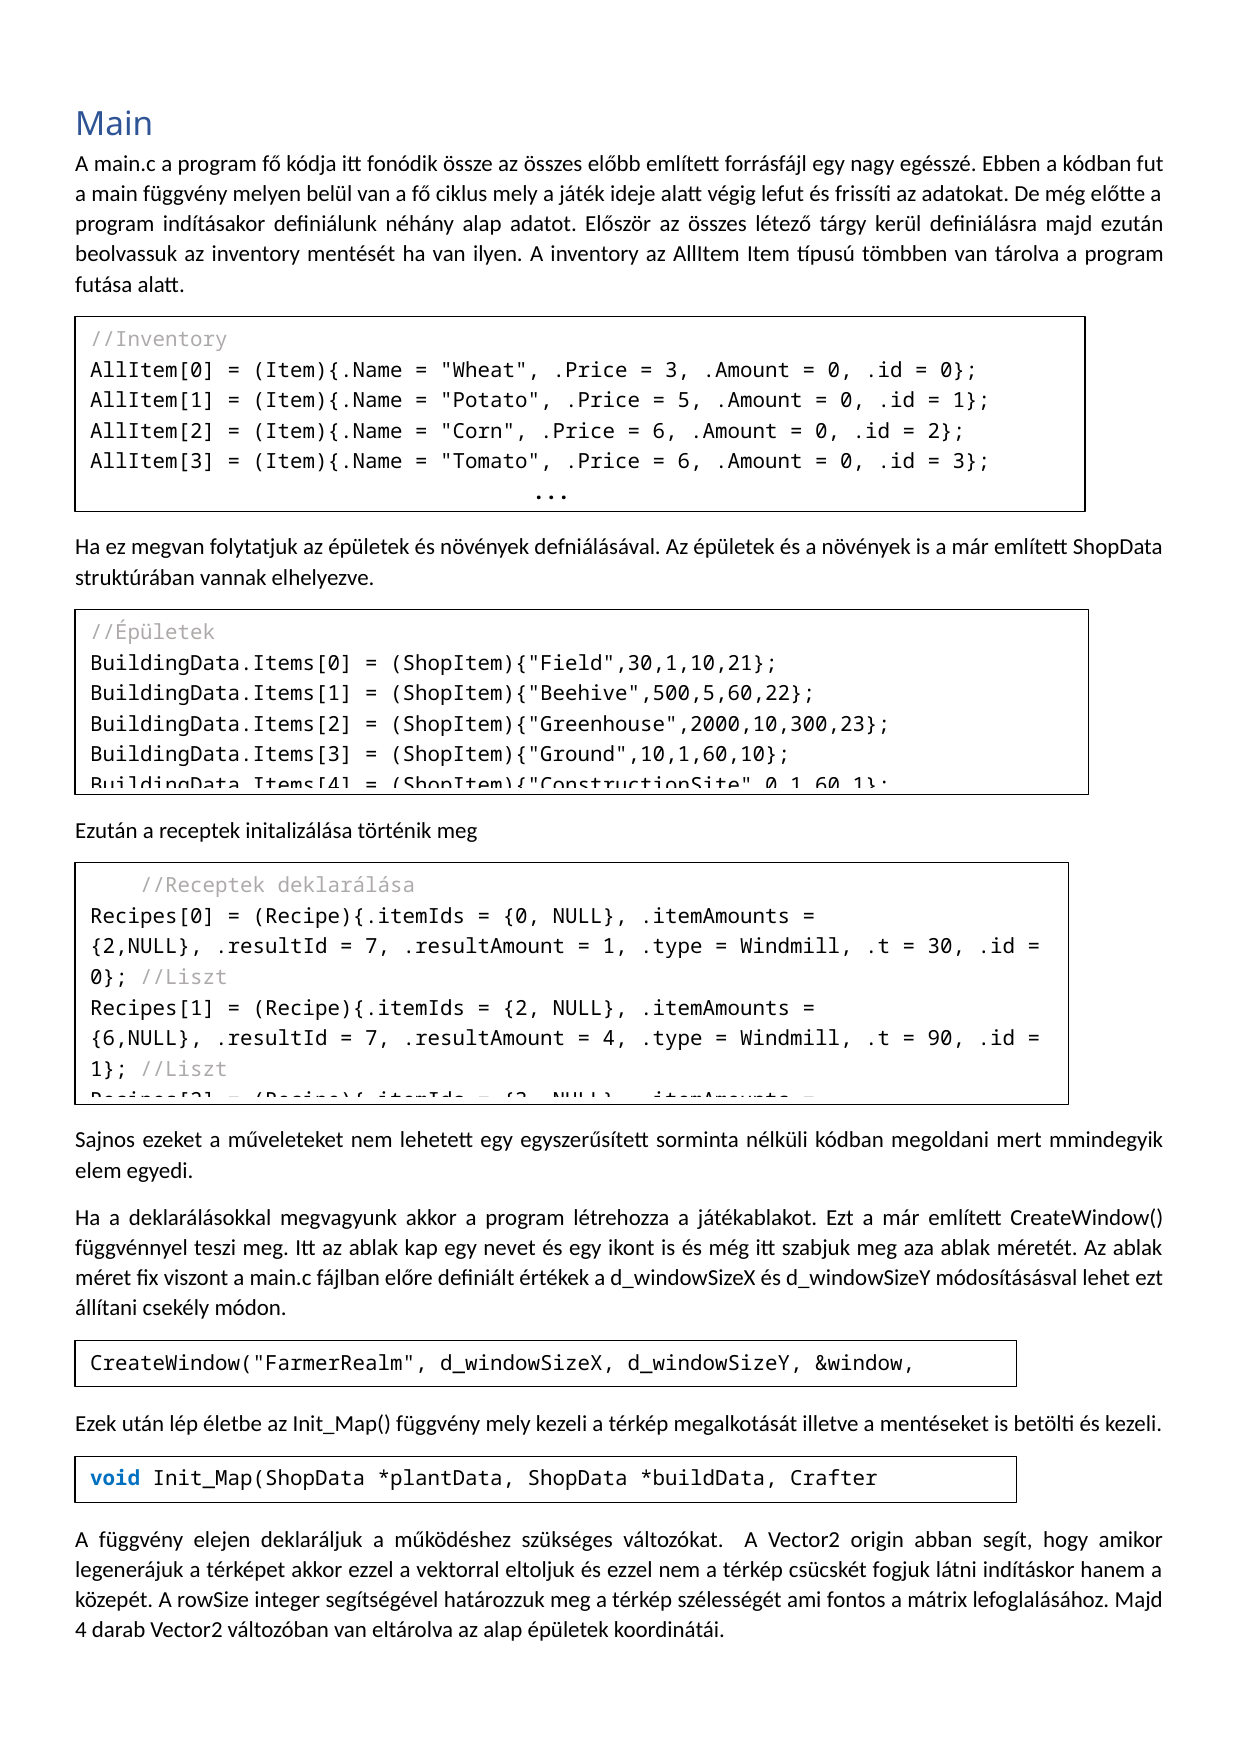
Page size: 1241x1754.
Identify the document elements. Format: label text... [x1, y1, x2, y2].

text A main.c a program fő kódja itt fonódik össze az összes előbb említett forrásfájl egy nagy egésszé. Ebben a kódban fut a main függvény melyen belül van a fő ciklus mely a játék ideje alatt végig lefut és frissíti az adatokat. De még előtte a program indításakor definiálunk néhány alap adatot. Először az összes létező tárgy kerül definiálásra majd ezután beolvassuk az inventory mentését ha van ilyen. A inventory az AllItem Item típusú tömbben van tárolva a program futása alatt. [75, 149, 1165, 298]
subtitle Main [75, 100, 1165, 145]
text Ezek után lép életbe az Init_Map() függvény mely kezeli a térkép megalkotását illetve a mentéseket is betölti és kezeli. [75, 1409, 1165, 1437]
text Ha a deklarálásokkal megvagyunk akkor a program létrehozza a játékablakot. Ezt a már említett CreateWindow() függvénnyel teszi meg. Itt az ablak kap egy nevet és egy ikont is és még itt szabjuk meg aza ablak méretét. Az ablak méret fix viszont a main.c fájlban előre definiált értékek a d_windowSizeX és d_windowSizeY módosításásval lehet ezt állítani csekély módon. [75, 1203, 1165, 1321]
text Ha ez megvan folytatjuk az épületek és növények defniálásával. Az épületek és a növények is a már említett ShopData struktúrában vannak elhelyezve. [75, 532, 1165, 591]
text A függvény elejen deklaráljuk a működéshez szükséges változókat. A Vector2 origin abban segít, hogy amikor legenerájuk a térképet akkor ezzel a vektorral eltoljuk és ezzel nem a térkép csücskét fogjuk látni indításkor hanem a közepét. A rowSize integer segítségével határozzuk meg a térkép szélességét ami fontos a mátrix lefoglalásához. Majd 4 darab Vector2 változóban van eltárolva az alap épületek koordinátái. [75, 1525, 1165, 1644]
text Sajnos ezeket a műveleteket nem lehetett egy egyszerűsített sorminta nélküli kódban megoldani mert mmindegyik elem egyedi. [75, 1126, 1165, 1184]
text Ezután a receptek initalizálása történik meg [75, 816, 1165, 844]
